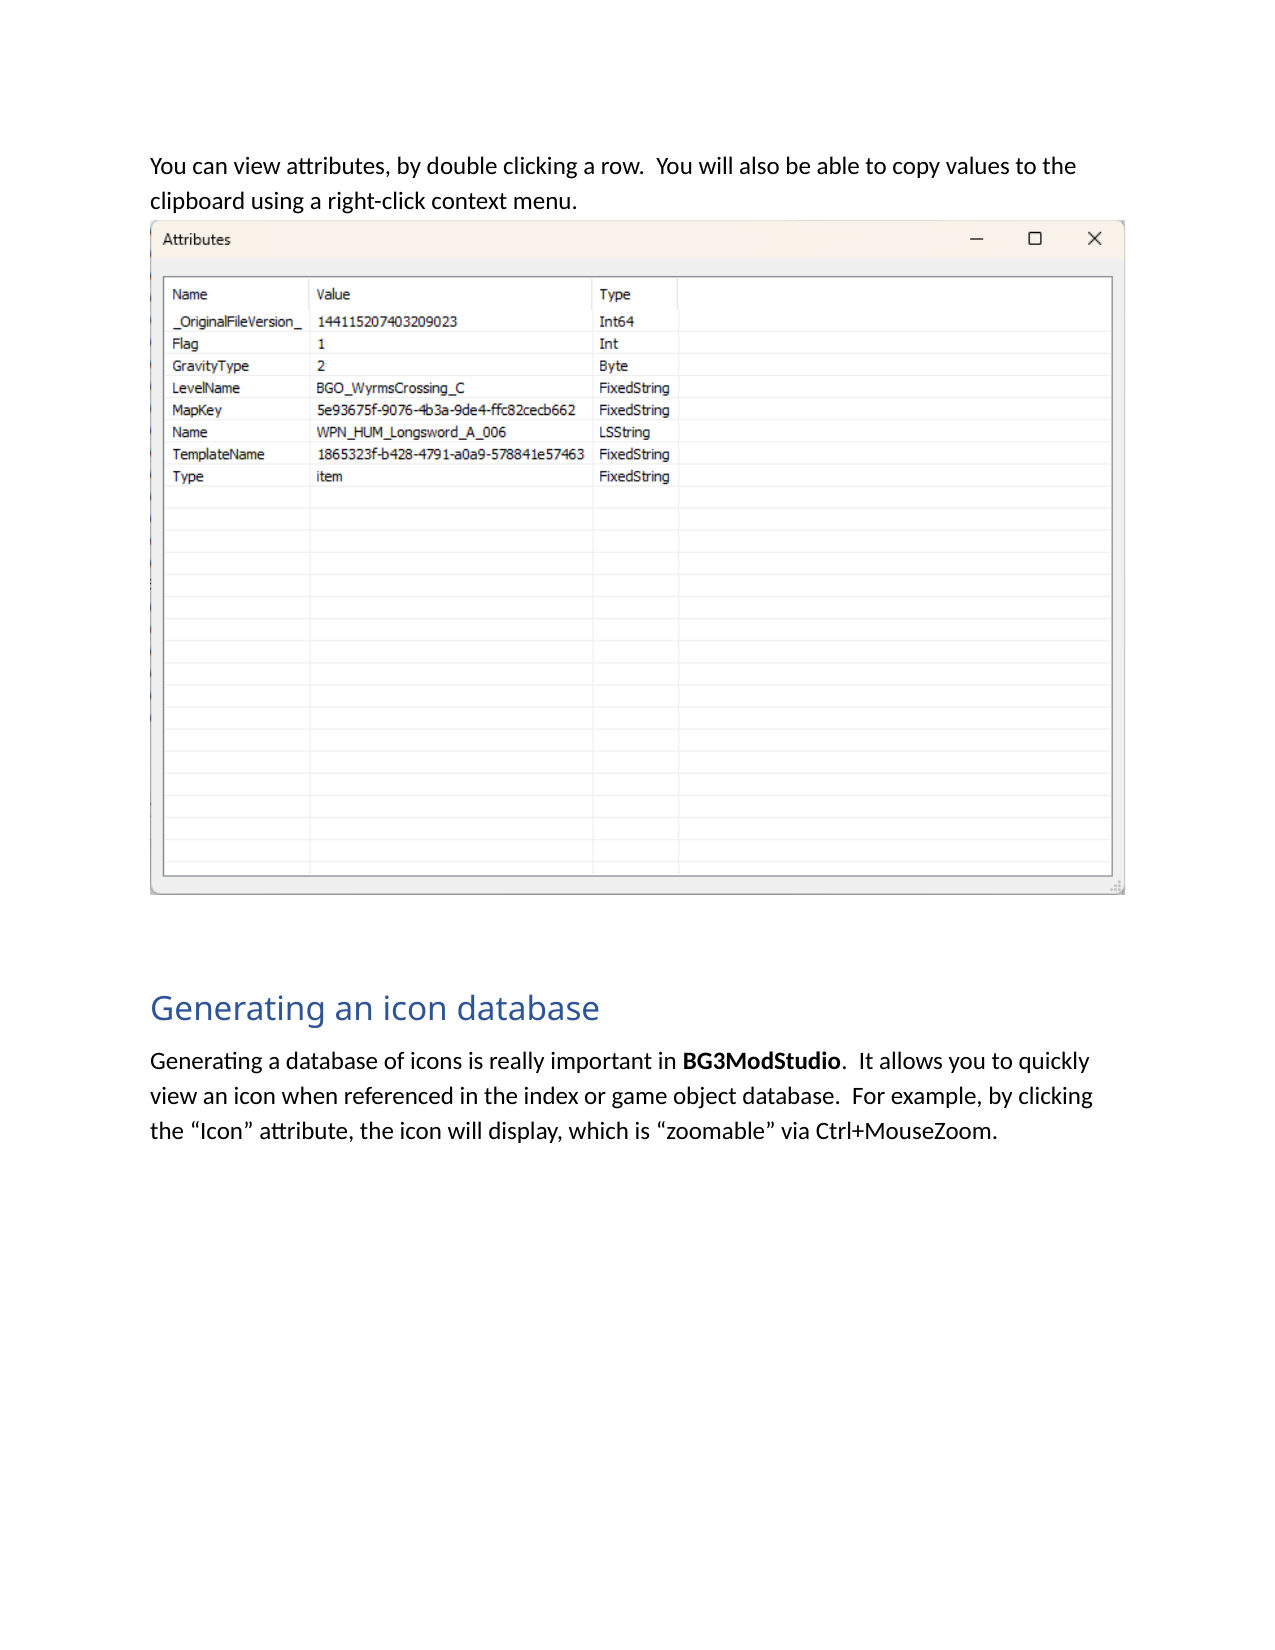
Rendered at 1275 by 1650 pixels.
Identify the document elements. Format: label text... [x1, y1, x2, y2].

text You can view attributes, by double clicking a row. You will also be able to copy values to the clipboard using a right-click context menu. [150, 150, 1125, 220]
picture [150, 220, 1125, 895]
text Generating a database of icons is really important in BG3ModStudio. It allows you to quickly view an icon when referenced in the index or game object database. For example, by clicking the “Icon” attribute, the icon will display, which is “zoomable” via Ctrl+MouseZoom. [150, 1045, 1125, 1145]
subtitle Generating an icon database [150, 984, 1125, 1030]
